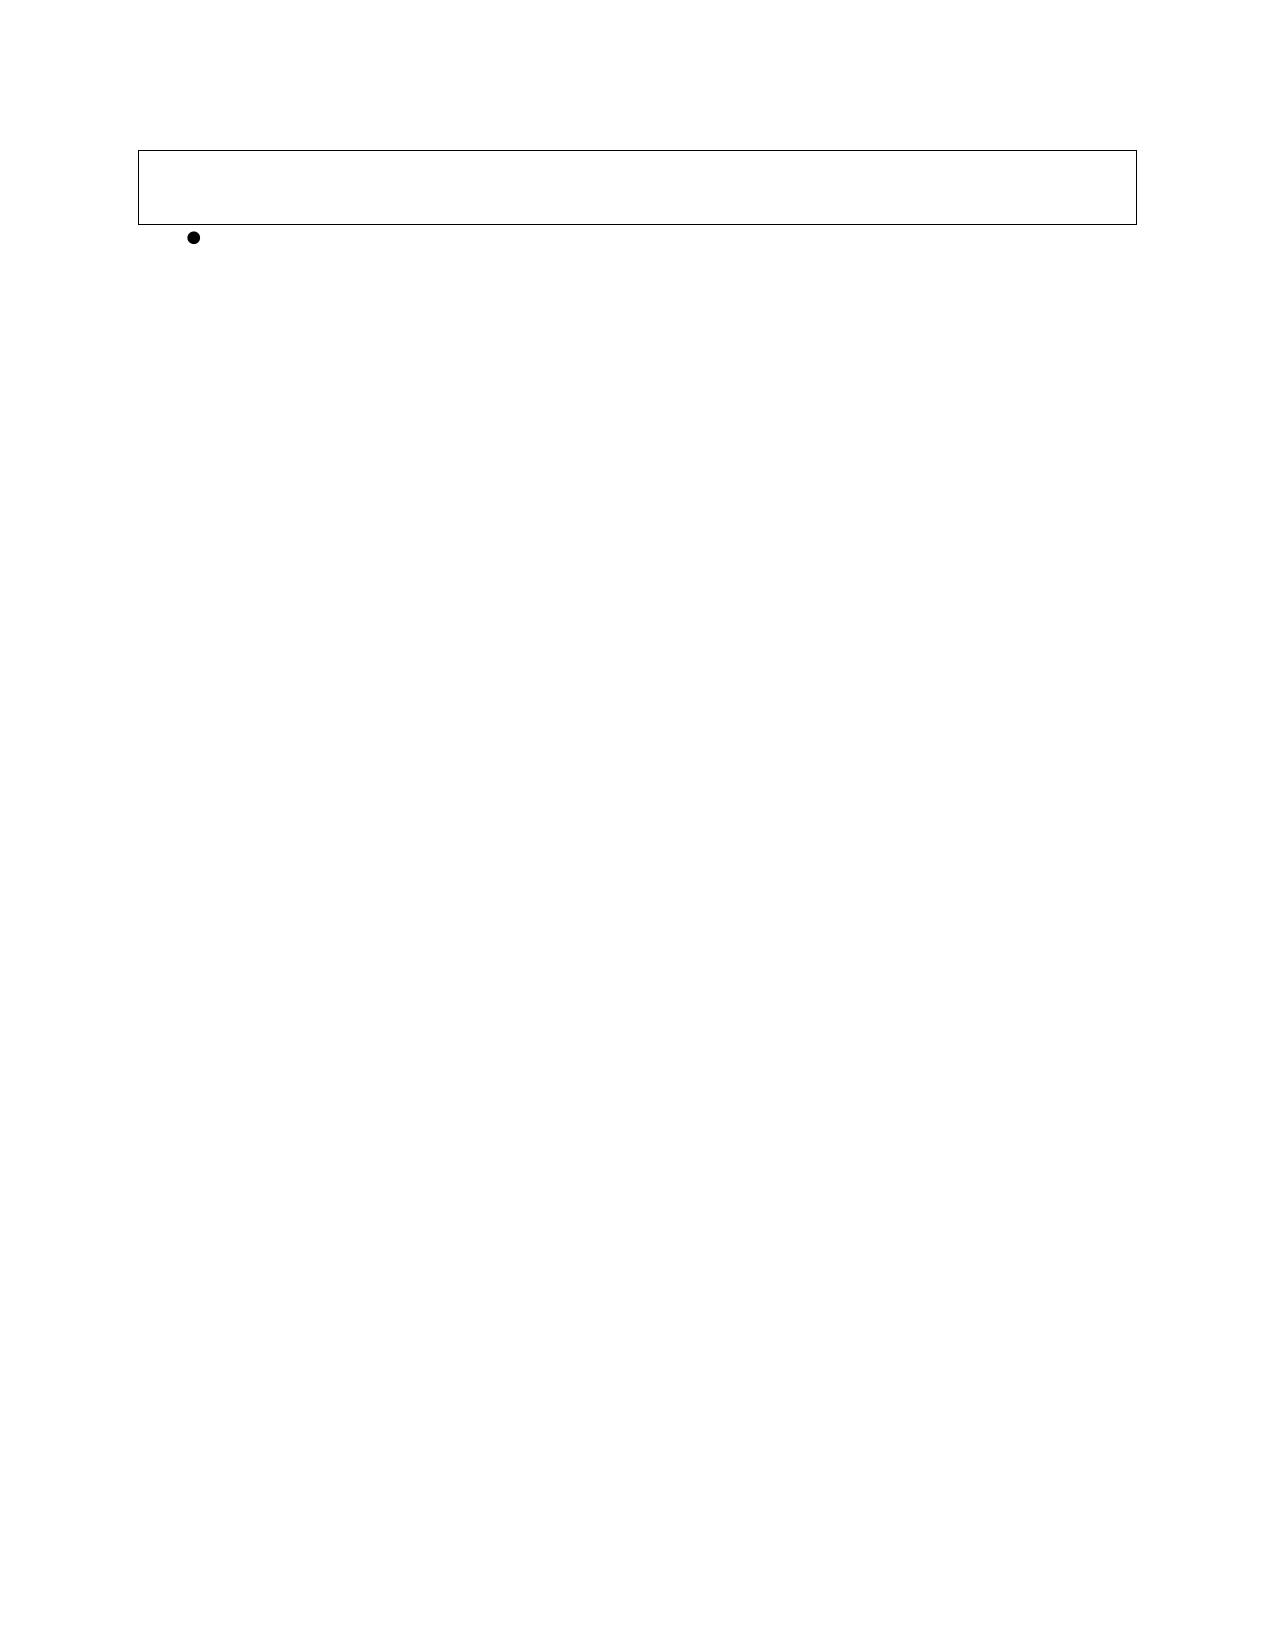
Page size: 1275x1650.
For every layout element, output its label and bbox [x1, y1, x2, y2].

table_header [139, 151, 1136, 224]
